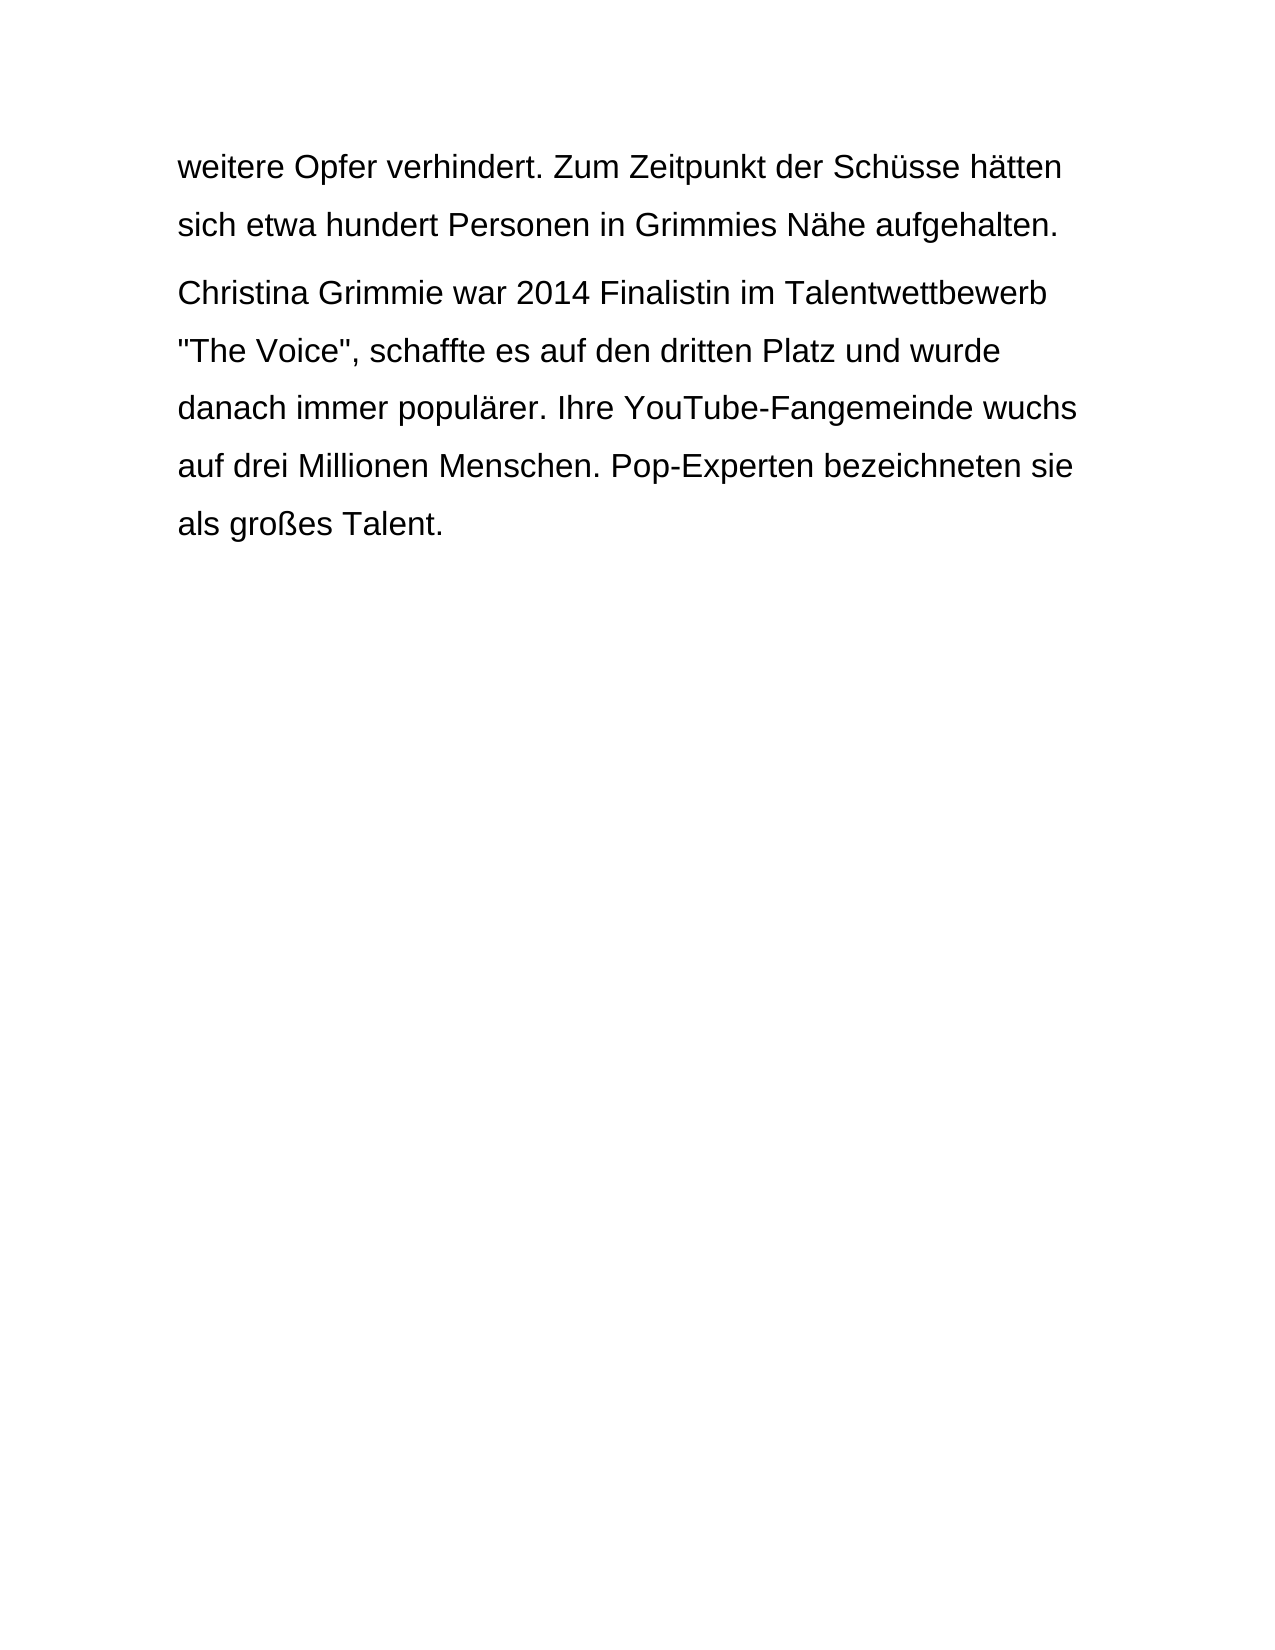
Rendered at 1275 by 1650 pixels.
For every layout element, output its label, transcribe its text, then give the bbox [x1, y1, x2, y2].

text Christina Grimmie war 2014 Finalistin im Talentwettbewerb "The Voice", schaffte es auf den dritten Platz und wurde danach immer populärer. Ihre YouTube-Fangemeinde wuchs auf drei Millionen Menschen. Pop-Experten bezeichneten sie als großes Talent. [177, 273, 1098, 542]
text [177, 148, 1098, 244]
